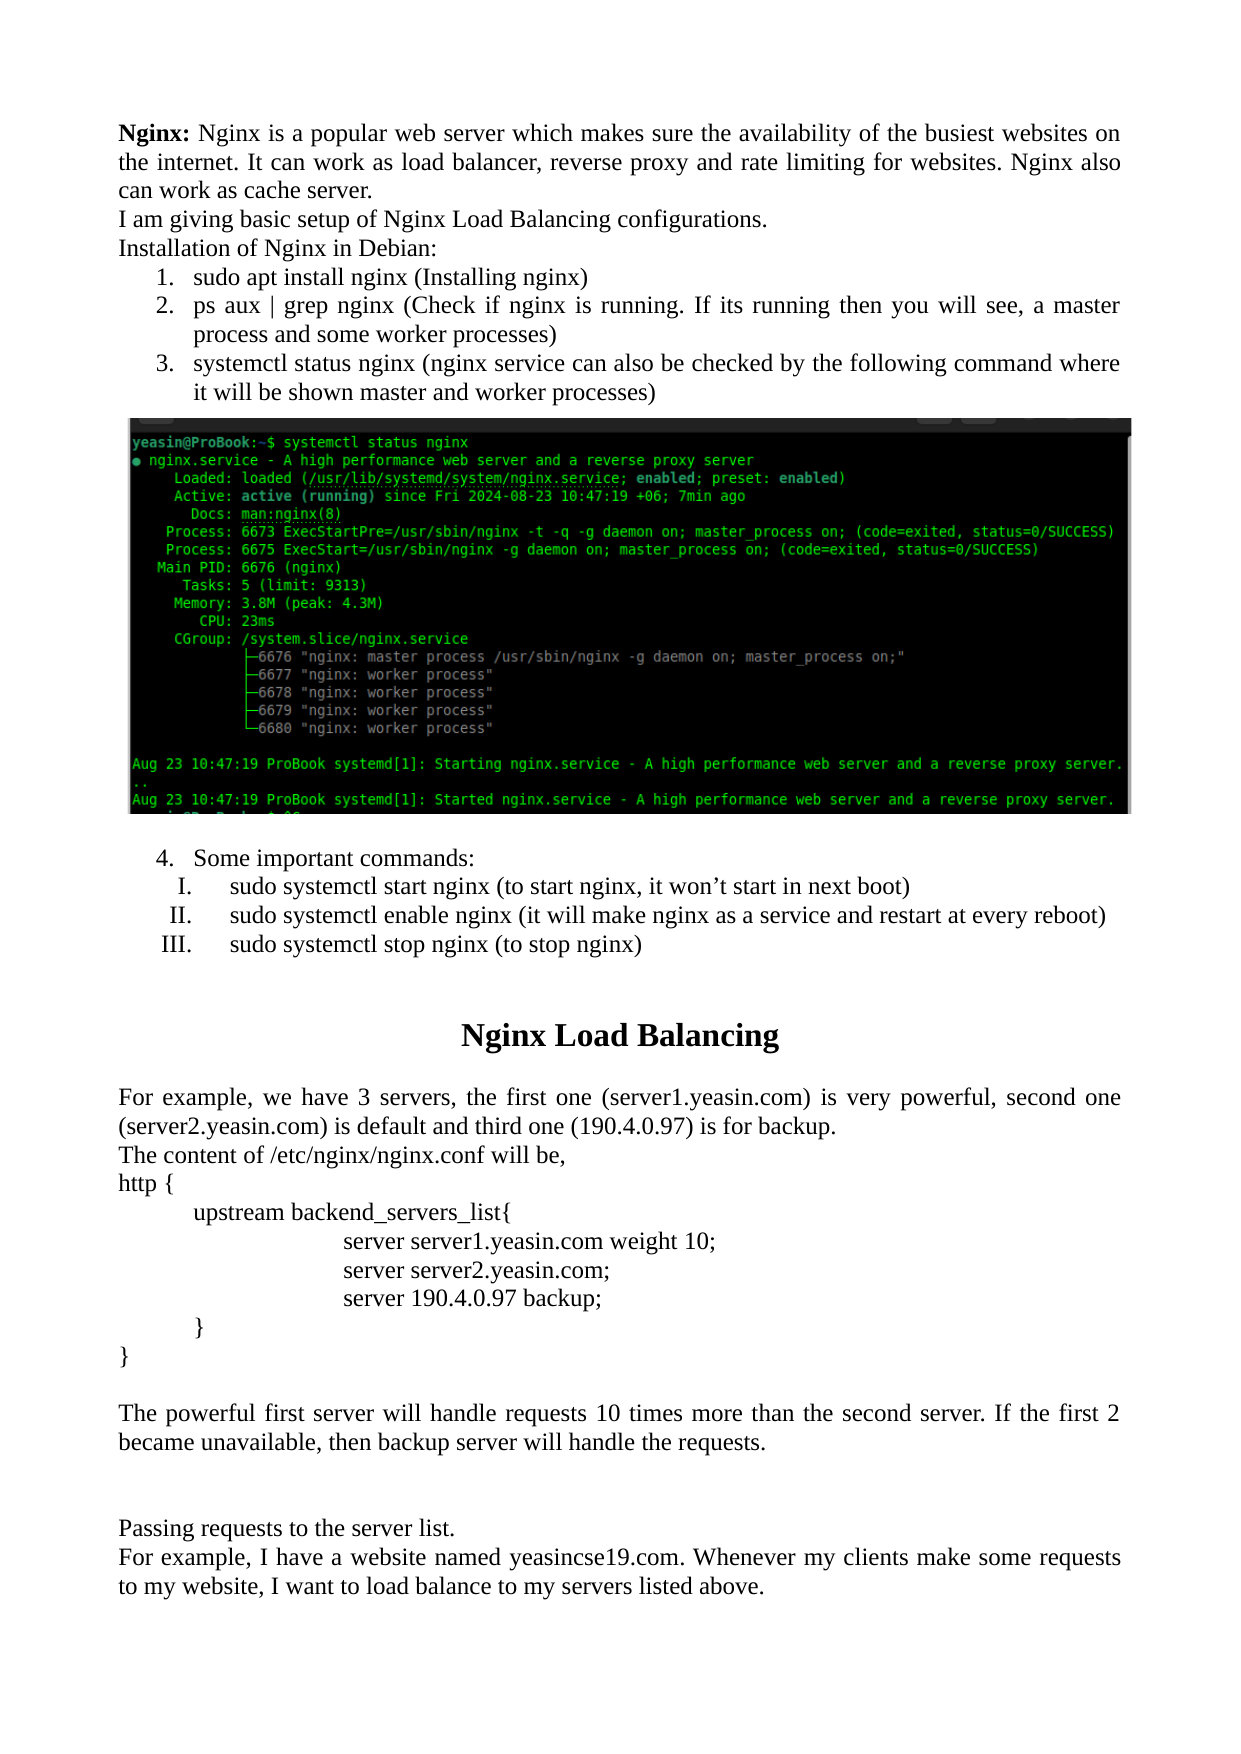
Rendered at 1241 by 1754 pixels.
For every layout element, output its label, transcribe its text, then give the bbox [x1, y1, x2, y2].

list Some important commands: [156, 843, 1122, 871]
text The powerful first server will handle requests 10 times more than the second server. If the first 2 became unavailable, then backup server will handle the requests. [118, 1398, 1122, 1456]
text http { [118, 1168, 1122, 1197]
text Nginx: Nginx is a popular web server which makes sure the availability of the busiest websites on the internet. It can work as load balancer, reverse proxy and rate limiting for websites. Nginx also can work as cache server. [118, 118, 1122, 204]
picture [127, 418, 1132, 814]
text server server2.yeasin.com; [118, 1255, 1122, 1283]
text Installation of Nginx in Debian: [118, 233, 1122, 262]
text I am giving basic setup of Nginx Load Balancing configurations. [118, 204, 1122, 233]
text server server1.yeasin.com weight 10; [118, 1226, 1122, 1255]
text The content of /etc/nginx/nginx.conf will be, [118, 1140, 1122, 1168]
list sudo systemctl stop nginx (to stop nginx) [192, 929, 1122, 958]
text } [118, 1312, 1122, 1341]
text For example, we have 3 servers, the first one (server1.yeasin.com) is very powerful, second one (server2.yeasin.com) is default and third one (190.4.0.97) is for backup. [118, 1082, 1122, 1140]
text upstream backend_servers_list{ [118, 1197, 1122, 1226]
text For example, I have a website named yeasincse19.com. Whenever my clients make some requests to my website, I want to load balance to my servers listed above. [118, 1542, 1122, 1600]
text Nginx Load Balancing [118, 1015, 1122, 1053]
list sudo systemctl enable nginx (it will make nginx as a service and restart at every reboot) [192, 900, 1122, 929]
text server 190.4.0.97 backup; [118, 1283, 1122, 1312]
text } [118, 1341, 1122, 1370]
list systemctl status nginx (nginx service can also be checked by the following command where it will be shown master and worker processes) [156, 348, 1122, 406]
list sudo apt install nginx (Installing nginx) [156, 262, 1122, 291]
list sudo systemctl start nginx (to start nginx, it won’t start in next boot) [192, 871, 1122, 900]
text Passing requests to the server list. [118, 1513, 1122, 1542]
list ps aux | grep nginx (Check if nginx is running. If its running then you will see, a master process and some worker processes) [156, 291, 1122, 348]
